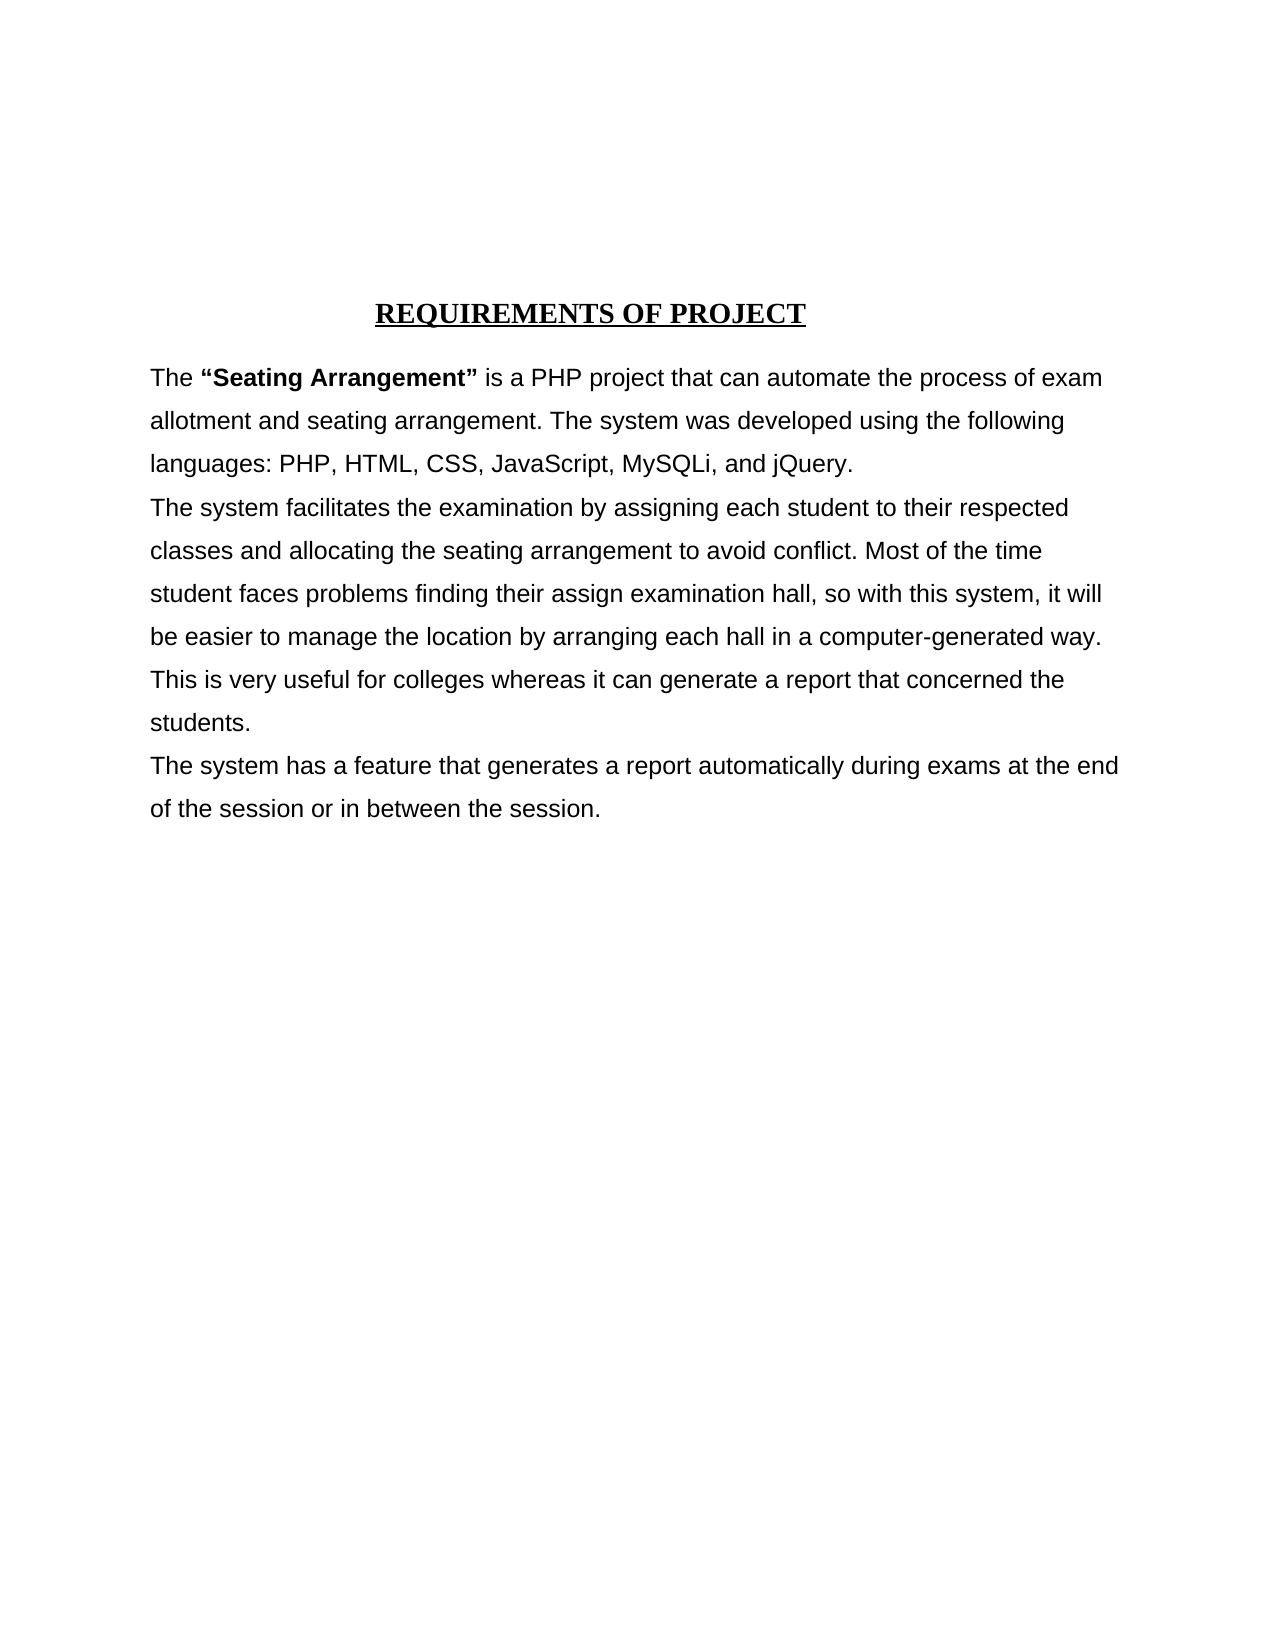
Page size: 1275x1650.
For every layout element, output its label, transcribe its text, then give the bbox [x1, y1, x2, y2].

text The system has a feature that generates a report automatically during exams at the end of the session or in between the session. [150, 751, 1125, 823]
text The “Seating Arrangement” is a PHP project that can automate the process of exam allotment and seating arrangement. The system was developed using the following languages: PHP, HTML, CSS, JavaScript, MySQLi, and jQuery. [150, 363, 1125, 478]
text The system facilitates the examination by assigning each student to their respected classes and allocating the seating arrangement to avoid conflict. Most of the time student faces problems finding their assign examination hall, so with this system, it will be easier to manage the location by arranging each hall in a computer-generated way. This is very useful for colleges whereas it can generate a report that concerned the students. [150, 493, 1125, 737]
text REQUIREMENTS OF PROJECT [300, 296, 1125, 330]
